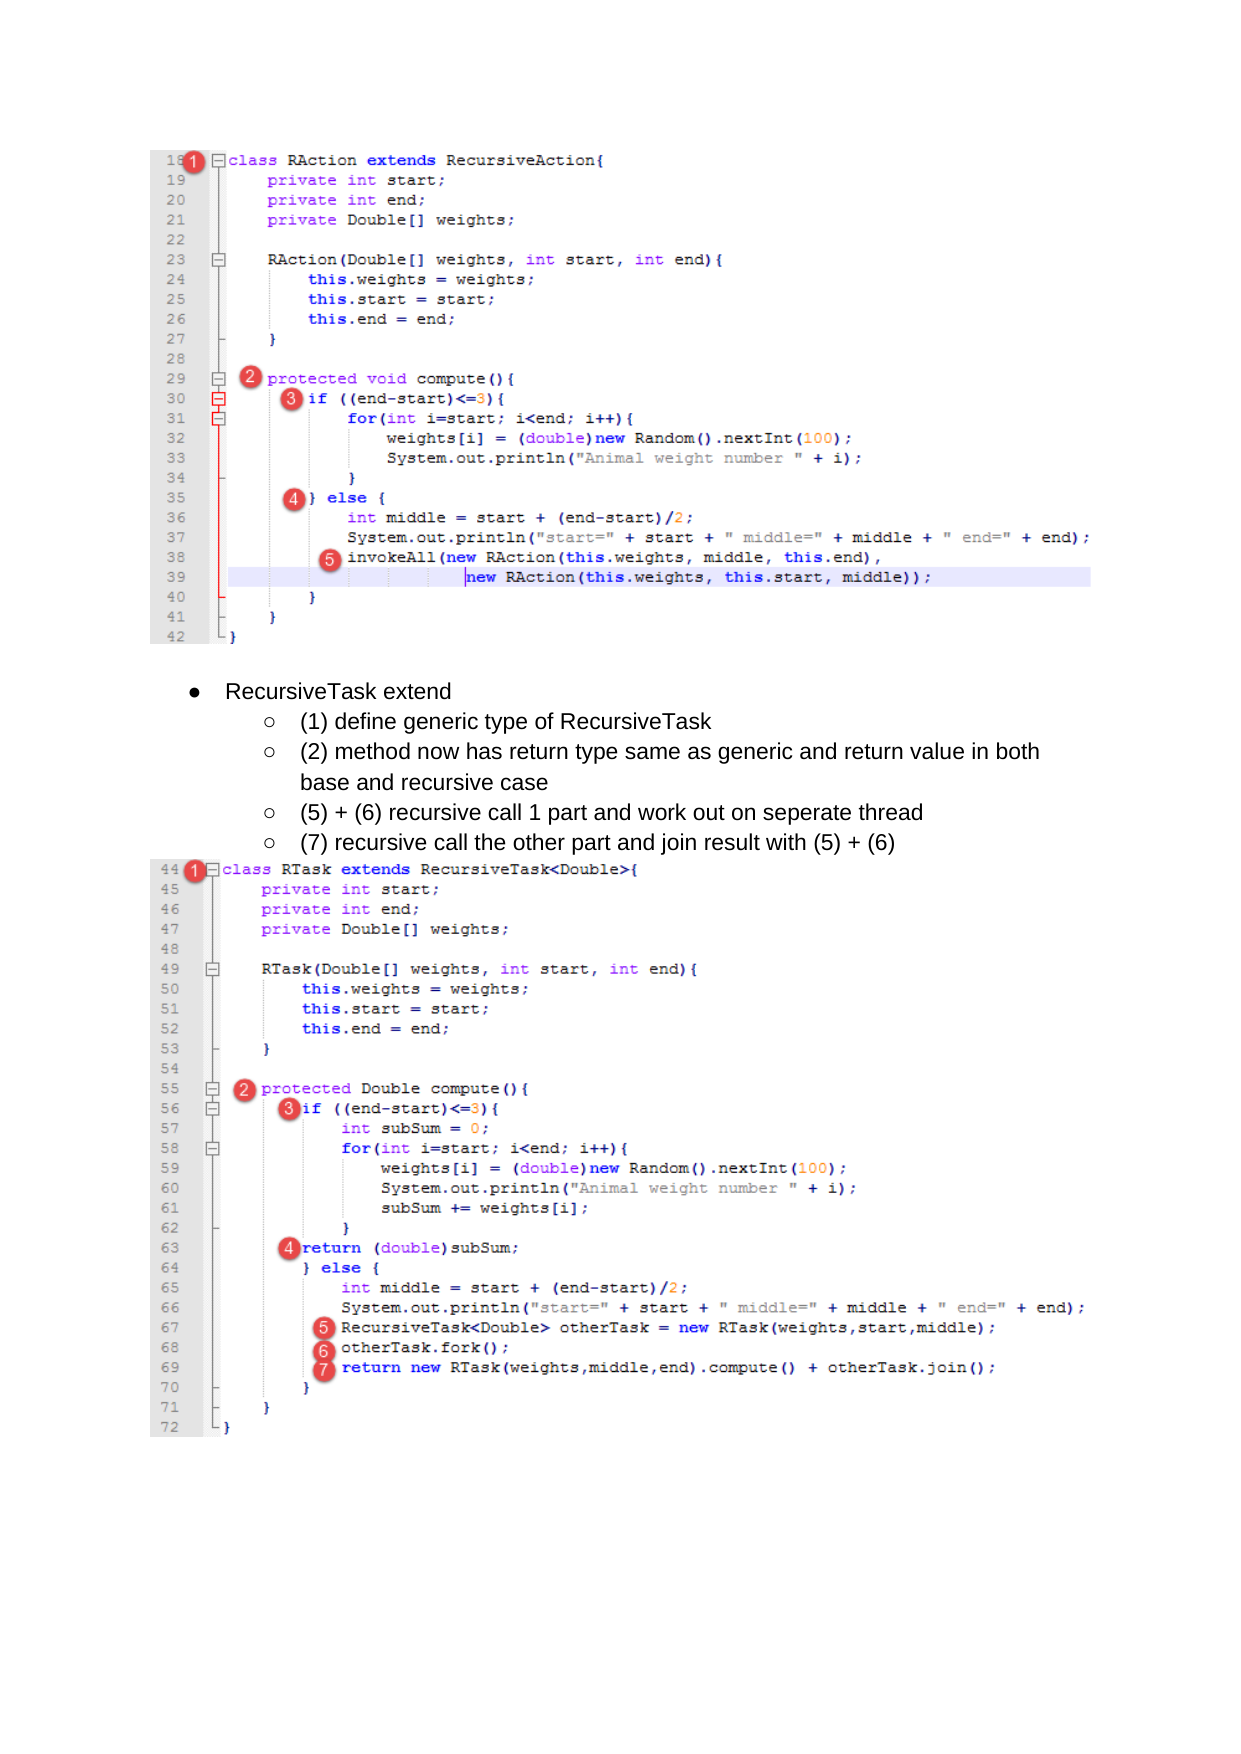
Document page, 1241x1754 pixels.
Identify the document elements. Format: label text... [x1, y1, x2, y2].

list (5) + (6) recursive call 1 part and work out on seperate thread [262, 799, 1090, 825]
list (1) define generic type of RecursiveTask [262, 708, 1090, 734]
list (7) recursive call the other part and join result with (5) + (6) [262, 829, 1090, 855]
picture [150, 150, 1091, 644]
list (2) method now has return type same as generic and return value in both base and recursive case [262, 738, 1090, 795]
picture [150, 859, 1091, 1437]
list RecursiveTask extend [187, 678, 1090, 704]
